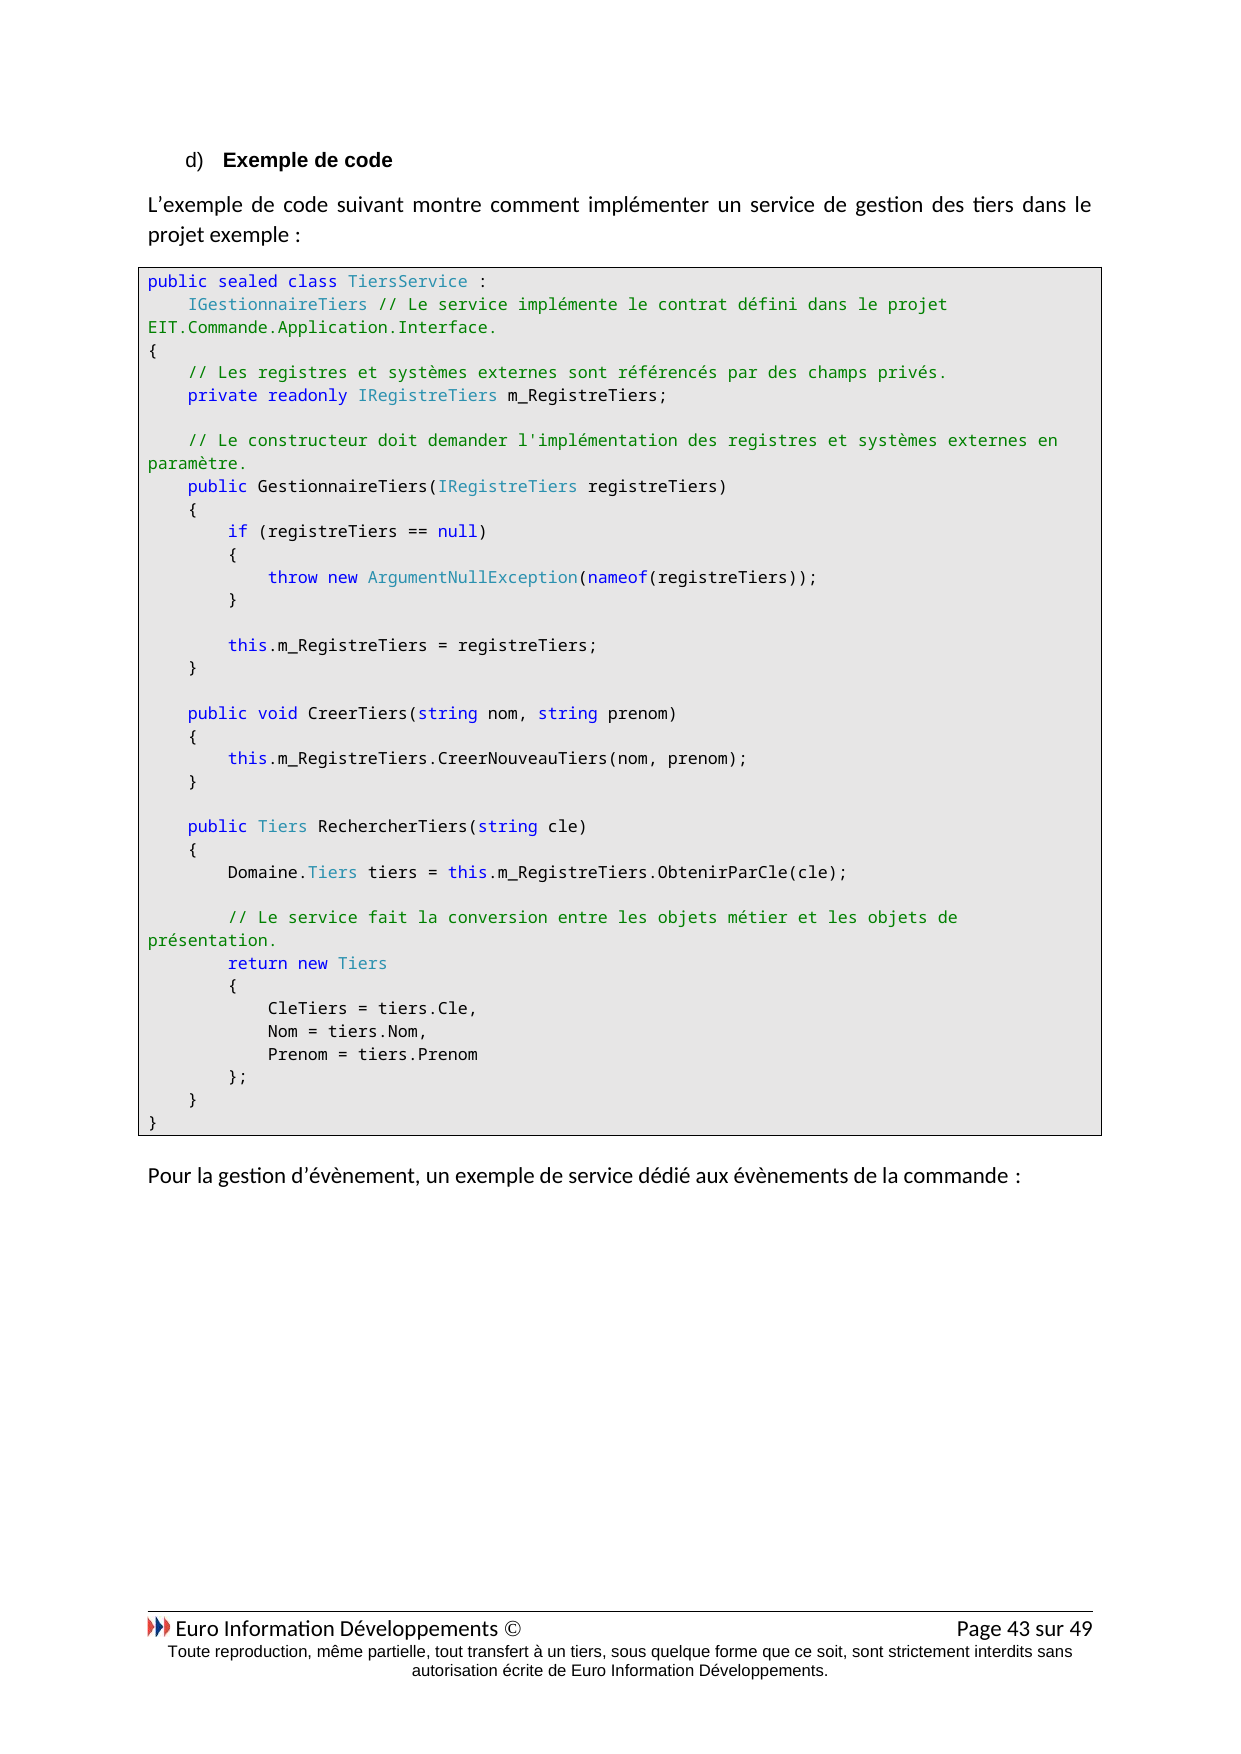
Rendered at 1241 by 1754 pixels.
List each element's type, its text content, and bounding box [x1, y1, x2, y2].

picture [147, 1616, 171, 1637]
text L’exemple de code suivant montre comment implémenter un service de gestion des tiers dans le projet exemple : [148, 190, 1093, 248]
subtitle Exemple de code [185, 148, 1093, 172]
text Pour la gestion d’évènement, un exemple de service dédié aux évènements de la commande : [148, 1161, 1093, 1189]
text public sealed class TiersService : IGestionnaireTiers // Le service implémente le contrat défini dans le projet EIT.Commande.Application.Interface. { // Les registres et systèmes externes sont référencés par des champs privés. private readonly IRegistreTiers m_RegistreTiers; // Le constructeur doit demander l'implémentation des registres et systèmes externes en paramètre. public GestionnaireTiers(IRegistreTiers registreTiers) { if (registreTiers == null) { throw new ArgumentNullException(nameof(registreTiers)); } this.m_RegistreTiers = registreTiers; } public void CreerTiers(string nom, string prenom) { this.m_RegistreTiers.CreerNouveauTiers(nom, prenom); } public Tiers RechercherTiers(string cle) { Domaine.Tiers tiers = this.m_RegistreTiers.ObtenirParCle(cle); // Le service fait la conversion entre les objets métier et les objets de présentation. return new Tiers { CleTiers = tiers.Cle, Nom = tiers.Nom, Prenom = tiers.Prenom }; } } [139, 268, 1101, 1135]
